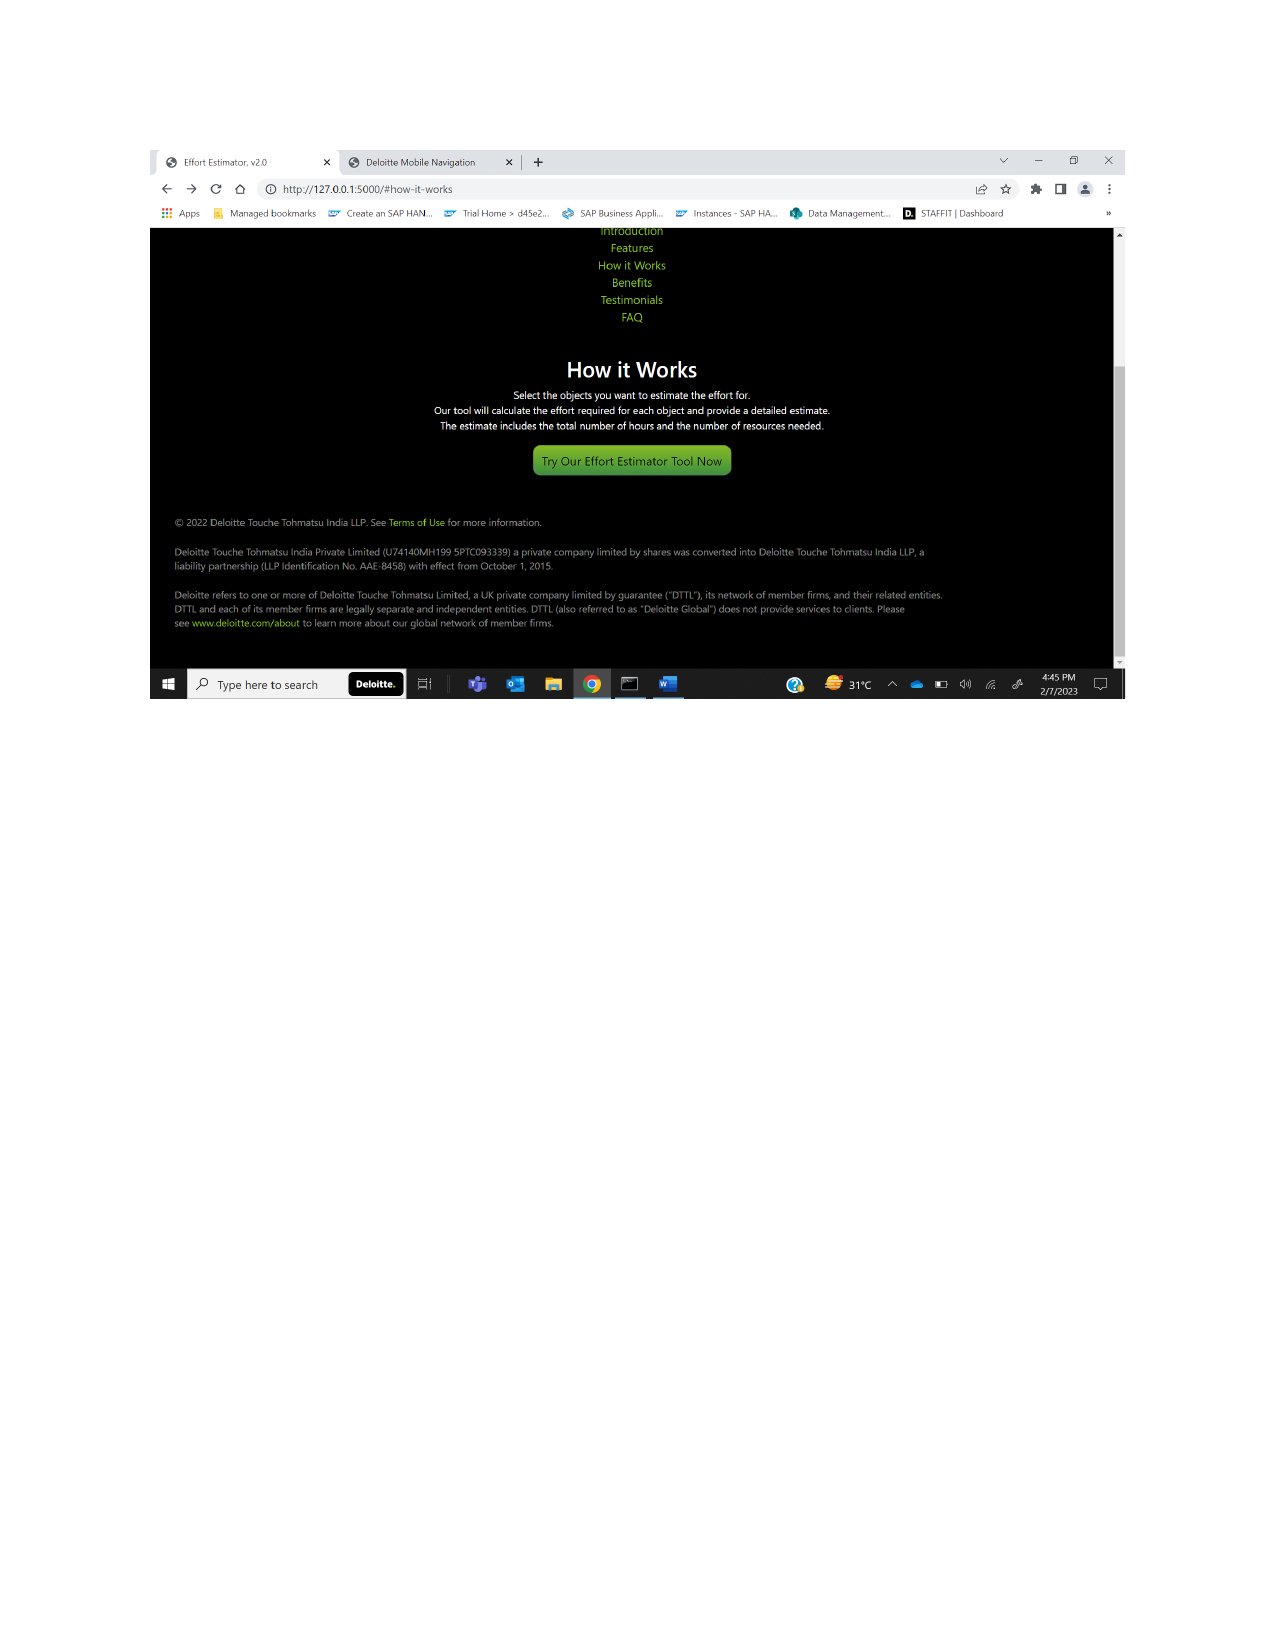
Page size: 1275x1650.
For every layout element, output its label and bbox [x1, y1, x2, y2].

picture [150, 150, 1125, 699]
